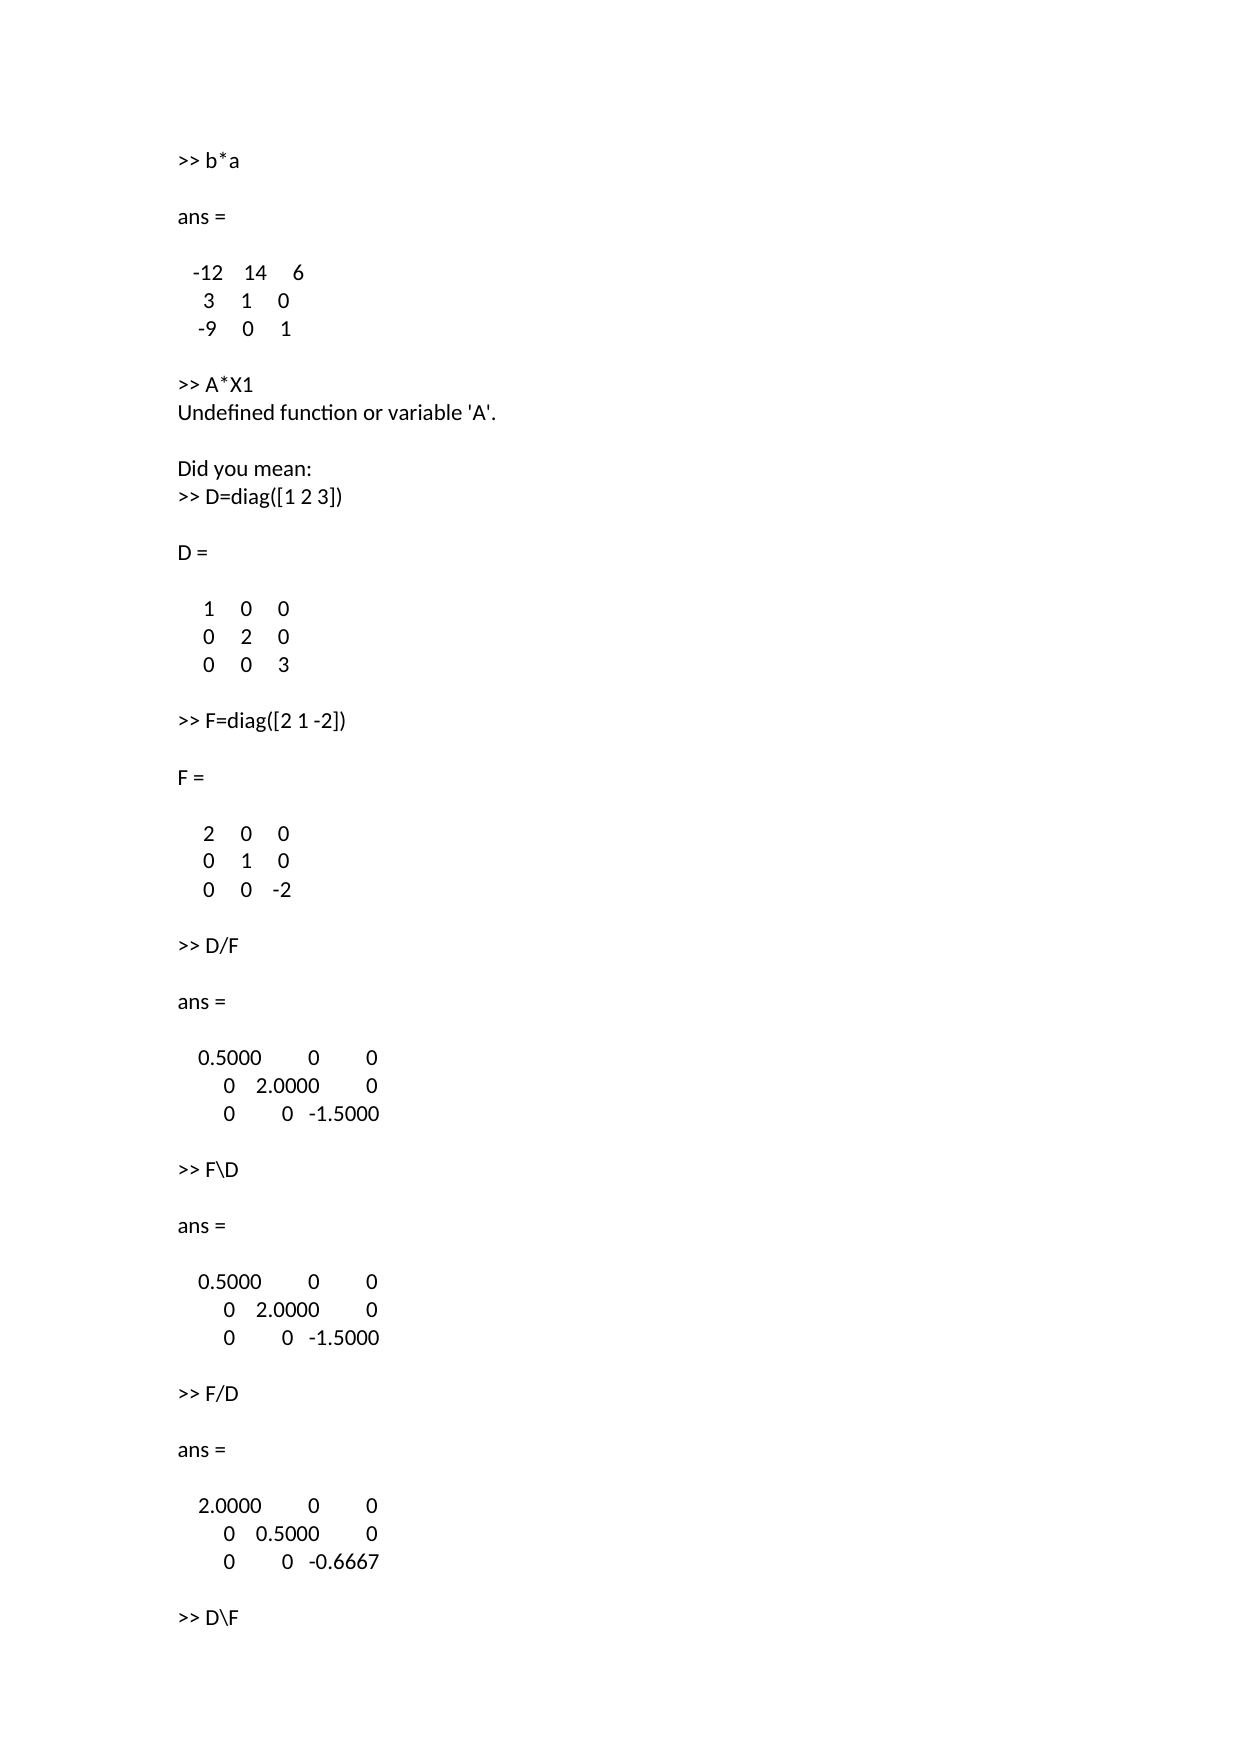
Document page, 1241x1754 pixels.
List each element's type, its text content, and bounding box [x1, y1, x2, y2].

text 0 0 -1.5000 [177, 1323, 1152, 1351]
text -9 0 1 [177, 314, 1152, 342]
text 0 2.0000 0 [177, 1295, 1152, 1323]
text >> F=diag([2 1 -2]) [177, 707, 1152, 734]
text 0.5000 0 0 [177, 1267, 1152, 1295]
text 0 0 -2 [177, 875, 1152, 903]
text 2 0 0 [177, 819, 1152, 847]
text D = [177, 538, 1152, 566]
text -12 14 6 [177, 258, 1152, 286]
text >> D\F [177, 1603, 1152, 1631]
text ans = [177, 1435, 1152, 1463]
text ans = [177, 202, 1152, 230]
text Did you mean: [177, 454, 1152, 482]
text 0.5000 0 0 [177, 1043, 1152, 1071]
text 0 0.5000 0 [177, 1519, 1152, 1547]
text ans = [177, 1211, 1152, 1239]
text >> A*X1 [177, 370, 1152, 398]
text 0 1 0 [177, 847, 1152, 875]
text >> F\D [177, 1155, 1152, 1183]
text F = [177, 763, 1152, 791]
text 3 1 0 [177, 286, 1152, 314]
text >> D/F [177, 931, 1152, 959]
text 0 0 -0.6667 [177, 1547, 1152, 1575]
text ans = [177, 987, 1152, 1015]
text 0 2 0 [177, 622, 1152, 651]
text >> b*a [177, 146, 1152, 174]
text >> D=diag([1 2 3]) [177, 482, 1152, 510]
text 2.0000 0 0 [177, 1491, 1152, 1519]
text 1 0 0 [177, 594, 1152, 622]
text >> F/D [177, 1379, 1152, 1407]
text Undefined function or variable 'A'. [177, 398, 1152, 426]
text 0 0 3 [177, 651, 1152, 678]
text 0 0 -1.5000 [177, 1099, 1152, 1127]
text 0 2.0000 0 [177, 1071, 1152, 1099]
